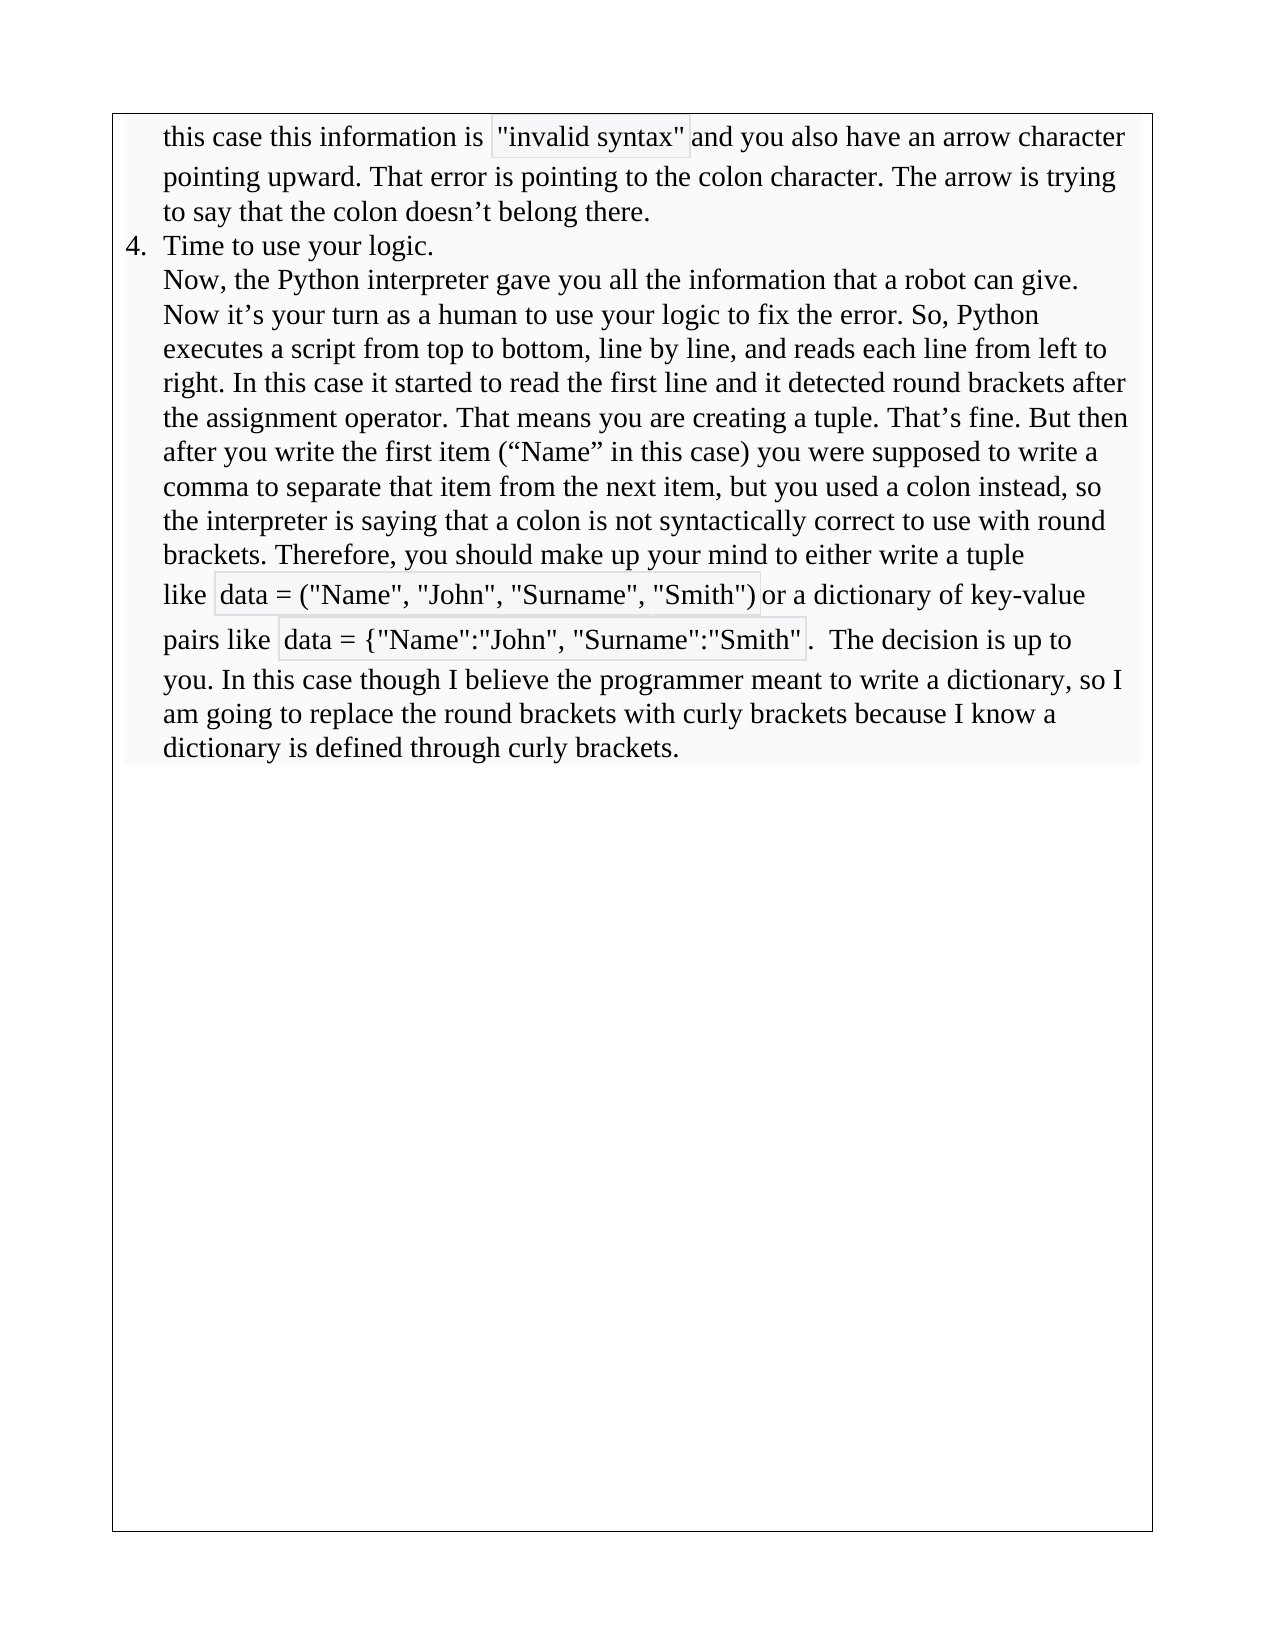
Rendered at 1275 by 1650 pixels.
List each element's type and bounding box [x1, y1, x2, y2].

table_cell [113, 114, 1152, 1531]
